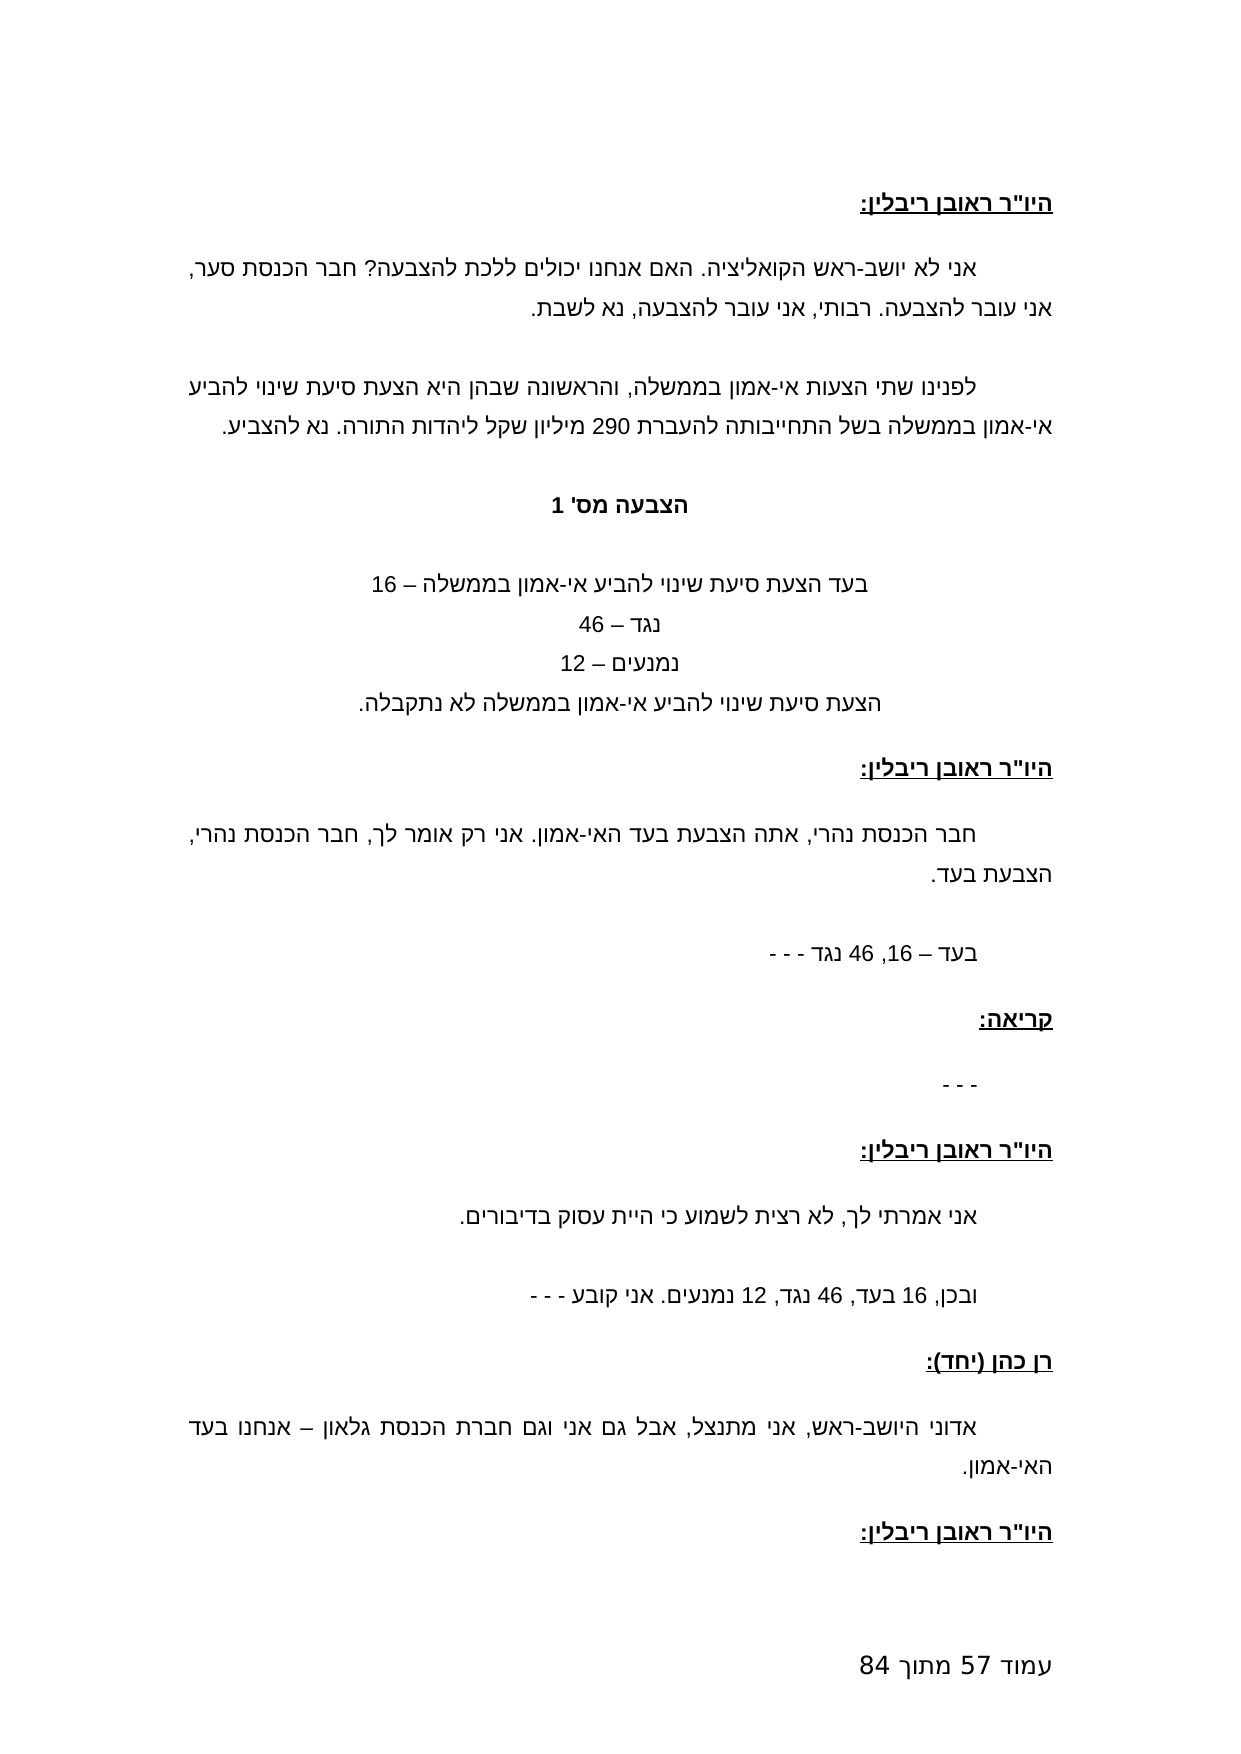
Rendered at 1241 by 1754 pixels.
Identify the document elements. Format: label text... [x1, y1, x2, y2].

text חבר הכנסת נהרי, אתה הצבעת בעד האי-אמון. אני רק אומר לך, חבר הכנסת נהרי, הצבעת בעד. [187, 821, 1053, 887]
text אני אמרתי לך, לא רצית לשמוע כי היית עסוק בדיבורים. [187, 1203, 1053, 1229]
text היו"ר ראובן ריבלין: [187, 1493, 1053, 1545]
text נגד – 46 [187, 611, 1053, 637]
text רן כהן (יחד): [187, 1321, 1053, 1374]
text - - - [187, 1071, 1053, 1098]
text אני לא יושב-ראש הקואליציה. האם אנחנו יכולים ללכת להצבעה? חבר הכנסת סער, אני עובר להצבעה. רבותי, אני עובר להצבעה, נא לשבת. [187, 255, 1053, 321]
text הצבעה מס' 1 [187, 492, 1053, 518]
text בעד – 16, 46 נגד - - - [187, 940, 1053, 966]
text הצעת סיעת שינוי להביע אי-אמון בממשלה לא נתקבלה. [187, 689, 1053, 716]
text לפנינו שתי הצעות אי-אמון בממשלה, והראשונה שבהן היא הצעת סיעת שינוי להביע אי-אמון בממשלה בשל התחייבותה להעברת 290 מיליון שקל ליהדות התורה. נא להצביע. [187, 374, 1053, 439]
text ובכן, 16 בעד, 46 נגד, 12 נמנעים. אני קובע - - - [187, 1282, 1053, 1308]
text היו"ר ראובן ריבלין: [187, 189, 1053, 216]
text בעד הצעת סיעת שינוי להביע אי-אמון בממשלה – 16 [187, 571, 1053, 597]
text אדוני היושב-ראש, אני מתנצל, אבל גם אני וגם חברת הכנסת גלאון – אנחנו בעד האי-אמון. [187, 1414, 1053, 1479]
text נמנעים – 12 [187, 650, 1053, 676]
text היו"ר ראובן ריבלין: [187, 1111, 1053, 1163]
text קריאה: [187, 979, 1053, 1032]
text היו"ר ראובן ריבלין: [187, 729, 1053, 782]
